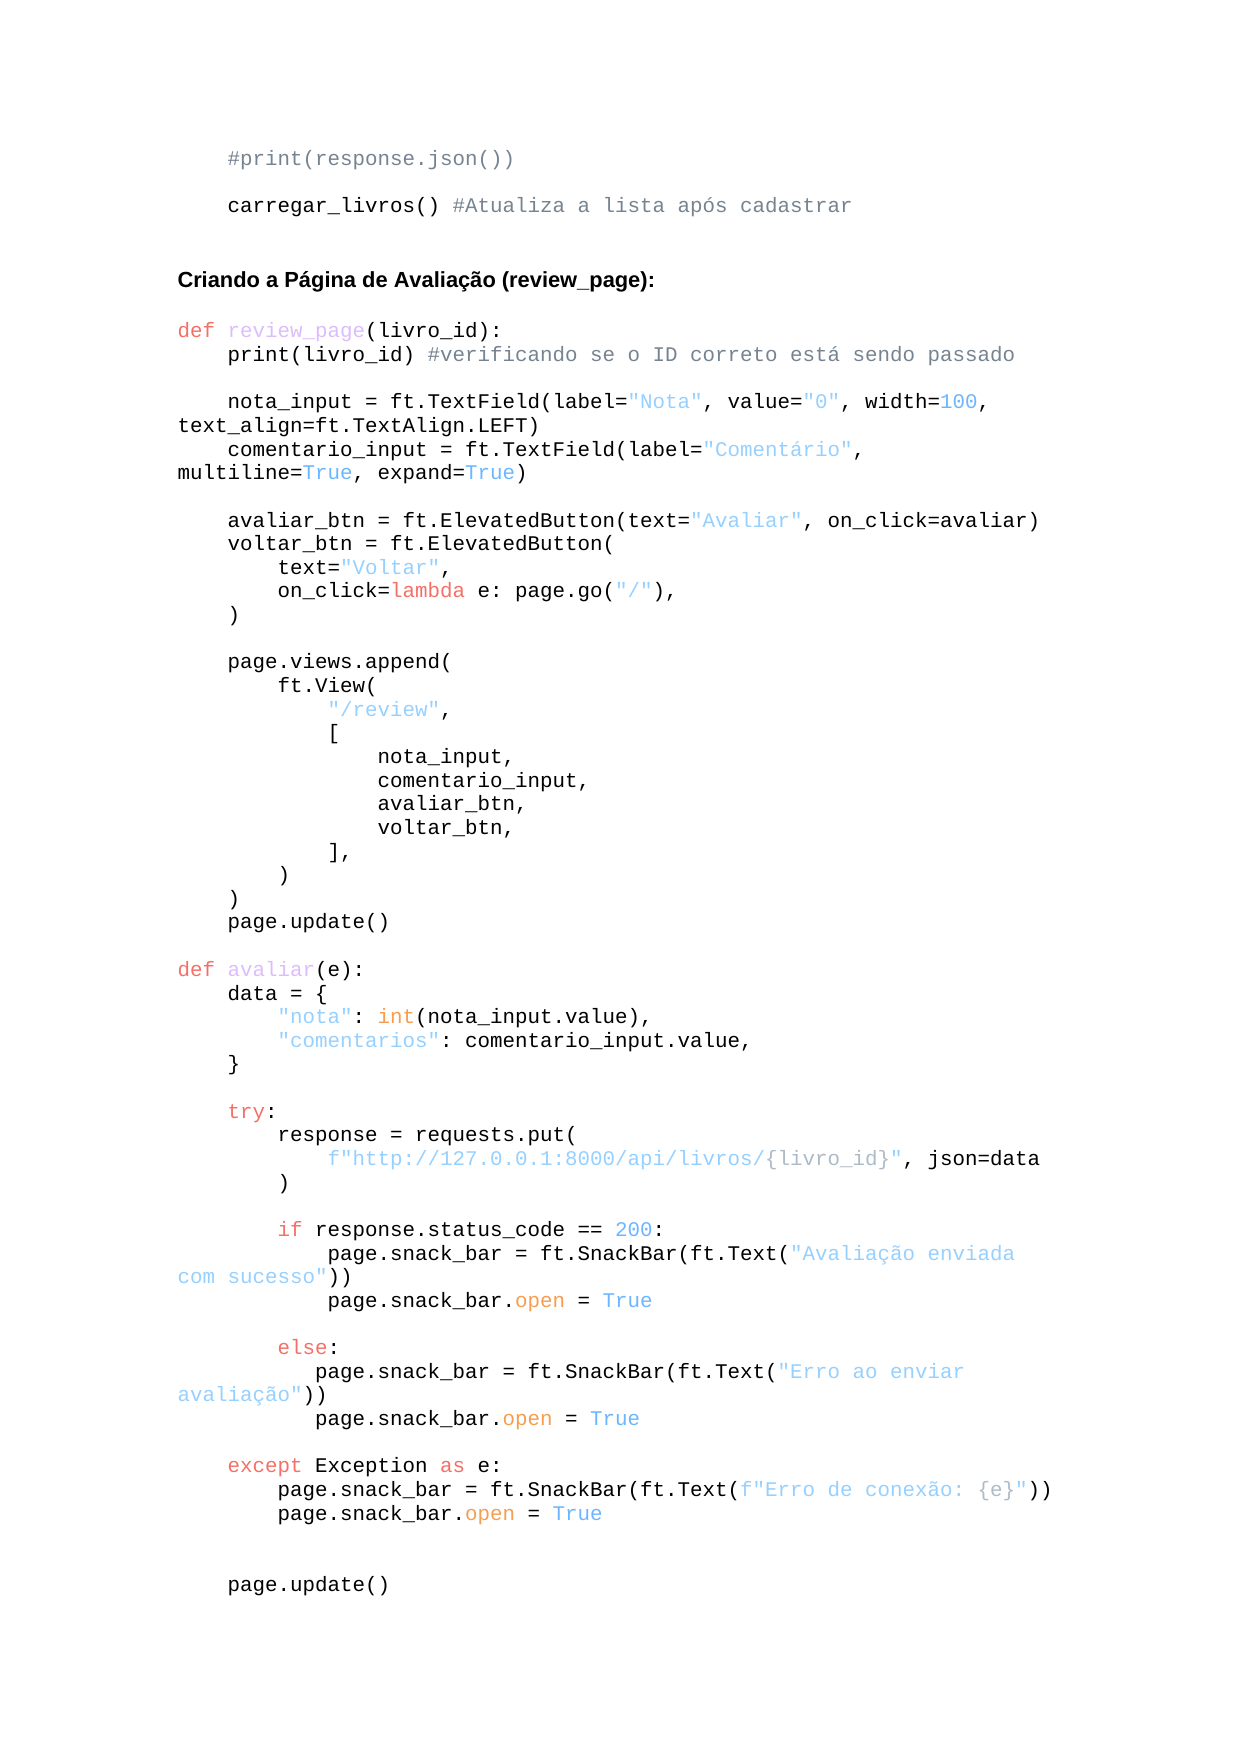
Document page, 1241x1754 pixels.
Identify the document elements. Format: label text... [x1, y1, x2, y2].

text page.update() [177, 912, 1063, 935]
text else: [177, 1337, 1063, 1361]
text ft.View( [177, 675, 1063, 699]
text [ [177, 722, 1063, 746]
text "comentarios": comentario_input.value, [177, 1030, 1063, 1053]
text except Exception as e: [177, 1455, 1063, 1479]
text "nota": int(nota_input.value), [177, 1006, 1063, 1030]
text page.views.append( [177, 651, 1063, 675]
text text="Voltar", [177, 557, 1063, 581]
text comentario_input = ft.TextField(label="Comentário", multiline=True, expand=True) [177, 439, 1063, 486]
text page.snack_bar.open = True [177, 1290, 1063, 1313]
text nota_input, [177, 746, 1063, 770]
text page.snack_bar = ft.SnackBar(ft.Text("Avaliação enviada com sucesso")) [177, 1243, 1063, 1290]
text voltar_btn, [177, 817, 1063, 841]
text page.update() [177, 1574, 1063, 1597]
text "/review", [177, 699, 1063, 722]
text page.snack_bar = ft.SnackBar(ft.Text(f"Erro de conexão: {e}")) [177, 1479, 1063, 1503]
text response = requests.put( [177, 1124, 1063, 1148]
text comentario_input, [177, 770, 1063, 793]
text ) [177, 888, 1063, 912]
text avaliar_btn = ft.ElevatedButton(text="Avaliar", on_click=avaliar) [177, 509, 1063, 533]
text avaliar_btn, [177, 793, 1063, 817]
text def review_page(livro_id): [177, 320, 1063, 344]
text f"http://127.0.0.1:8000/api/livros/{livro_id}", json=data [177, 1148, 1063, 1172]
text if response.status_code == 200: [177, 1219, 1063, 1243]
text try: [177, 1101, 1063, 1124]
text #print(response.json()) [177, 148, 1063, 171]
text def avaliar(e): [177, 959, 1063, 982]
text ) [177, 864, 1063, 888]
text print(livro_id) #verificando se o ID correto está sendo passado [177, 344, 1063, 368]
text page.snack_bar.open = True [177, 1503, 1063, 1526]
text data = { [177, 982, 1063, 1006]
text nota_input = ft.TextField(label="Nota", value="0", width=100, text_align=ft.TextAlign.LEFT) [177, 391, 1063, 439]
text } [177, 1053, 1063, 1077]
text ) [177, 604, 1063, 628]
text page.snack_bar.open = True [177, 1408, 1063, 1432]
text ], [177, 841, 1063, 864]
text carregar_livros() #Atualiza a lista após cadastrar [177, 195, 1063, 218]
text page.snack_bar = ft.SnackBar(ft.Text("Erro ao enviar avaliação")) [177, 1361, 1063, 1408]
text Criando a Página de Avaliação (review_page): [177, 267, 1063, 292]
text ) [177, 1172, 1063, 1195]
text voltar_btn = ft.ElevatedButton( [177, 533, 1063, 557]
text on_click=lambda e: page.go("/"), [177, 581, 1063, 604]
